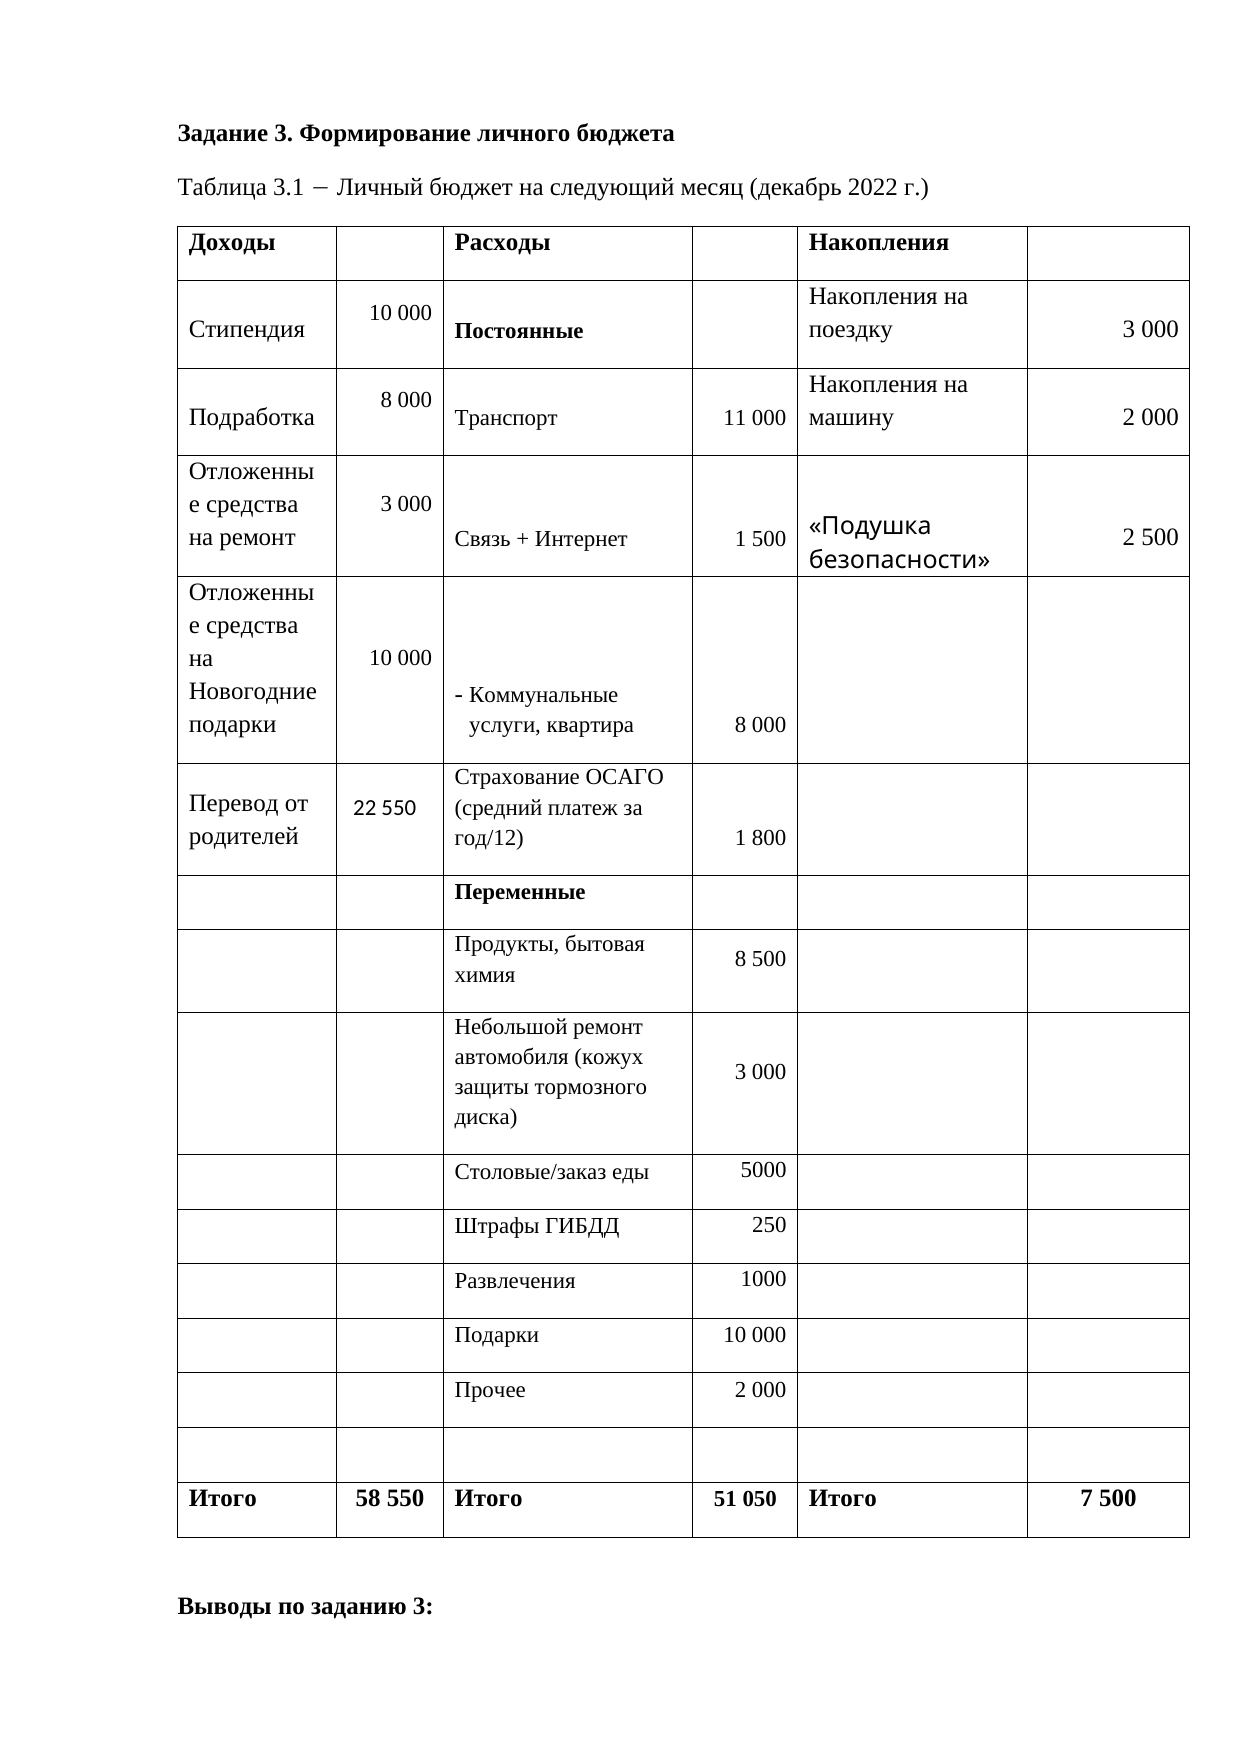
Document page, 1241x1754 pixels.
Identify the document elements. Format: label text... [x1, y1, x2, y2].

table_cell 10 000 [337, 577, 443, 762]
table_cell [798, 1373, 1027, 1427]
table_cell [1028, 764, 1189, 875]
table_cell [178, 1373, 336, 1427]
table_cell [178, 1264, 336, 1318]
table_header [1028, 227, 1189, 280]
table_cell [337, 1373, 443, 1427]
table_cell 22 550 [337, 764, 443, 875]
table_cell 8 000 [337, 369, 443, 455]
table_cell 2 000 [693, 1373, 797, 1427]
table_cell Итого [178, 1483, 336, 1537]
table_cell [798, 1013, 1027, 1154]
table_cell 8 000 [693, 577, 797, 762]
table_cell Переменные [444, 876, 692, 929]
table_cell [798, 764, 1027, 875]
table_cell Транспорт [444, 369, 692, 455]
table_header Накопления [798, 227, 1027, 280]
table_header Расходы [444, 227, 692, 280]
table_cell 8 500 [693, 930, 797, 1012]
table_cell Развлечения [444, 1264, 692, 1318]
table_cell [337, 1264, 443, 1318]
table_cell [1028, 1319, 1189, 1372]
table_cell 51 050 [693, 1483, 797, 1537]
table_cell 2 500 [1028, 456, 1189, 576]
table_cell Связь + Интернет [444, 456, 692, 576]
table_cell Стипендия [178, 281, 336, 368]
text Выводы по заданию 3: [177, 1591, 1152, 1620]
table_cell 250 [693, 1210, 797, 1263]
table_cell 3 000 [693, 1013, 797, 1154]
table_cell [798, 1210, 1027, 1263]
table_cell [798, 1428, 1027, 1482]
table_cell Итого [444, 1483, 692, 1537]
table_cell [1028, 930, 1189, 1012]
table_cell [337, 1319, 443, 1372]
table_cell [337, 1210, 443, 1263]
table_cell Столовые/заказ еды [444, 1155, 692, 1209]
table_cell 2 000 [1028, 369, 1189, 455]
table_cell [337, 1428, 443, 1482]
table_cell Продукты, бытовая химия [444, 930, 692, 1012]
table_cell [1028, 1428, 1189, 1482]
table_cell Постоянные [444, 281, 692, 368]
table_cell [1028, 1264, 1189, 1318]
text Таблица 3.1 − Личный бюджет на следующий месяц (декабрь 2022 г.) [177, 172, 1152, 201]
table_cell Перевод от родителей [178, 764, 336, 875]
table_cell Страхование ОСАГО (средний платеж за год/12) [444, 764, 692, 875]
table_cell [178, 1013, 336, 1154]
table_header [337, 227, 443, 280]
table_cell [178, 930, 336, 1012]
table_cell [1028, 577, 1189, 762]
table_header [693, 227, 797, 280]
table_cell [693, 281, 797, 368]
table_cell Подработка [178, 369, 336, 455]
table_cell 5000 [693, 1155, 797, 1209]
table_cell «Подушка безопасности» [798, 456, 1027, 576]
table_cell [178, 876, 336, 929]
table_cell 1 500 [693, 456, 797, 576]
table_cell [693, 1428, 797, 1482]
table_header Доходы [178, 227, 336, 280]
table_cell [1028, 876, 1189, 929]
table_cell [798, 1155, 1027, 1209]
table_cell [178, 1319, 336, 1372]
table_cell [798, 577, 1027, 762]
table_cell [798, 1319, 1027, 1372]
table_cell Отложенные средства на Новогодние подарки [178, 577, 336, 762]
table_cell [1028, 1155, 1189, 1209]
table_cell [1028, 1013, 1189, 1154]
table_cell Прочее [444, 1373, 692, 1427]
table_cell [444, 1428, 692, 1482]
table_cell [337, 1155, 443, 1209]
table_cell 3 000 [1028, 281, 1189, 368]
table_cell 1 800 [693, 764, 797, 875]
table_cell Отложенные средства на ремонт [178, 456, 336, 576]
table_cell Коммунальные услуги, квартира [444, 577, 692, 762]
table_cell 10 000 [337, 281, 443, 368]
table_cell [178, 1155, 336, 1209]
table_cell [1028, 1373, 1189, 1427]
table_cell 7 500 [1028, 1483, 1189, 1537]
table_cell 1000 [693, 1264, 797, 1318]
table_cell [798, 930, 1027, 1012]
table_cell Подарки [444, 1319, 692, 1372]
table_cell 58 550 [337, 1483, 443, 1537]
table_cell [1028, 1210, 1189, 1263]
table_cell [798, 876, 1027, 929]
table_cell 3 000 [337, 456, 443, 576]
table_cell [178, 1428, 336, 1482]
table_cell [337, 930, 443, 1012]
text Задание 3. Формирование личного бюджета [177, 118, 1152, 147]
table_cell Небольшой ремонт автомобиля (кожух защиты тормозного диска) [444, 1013, 692, 1154]
table_cell Итого [798, 1483, 1027, 1537]
table_cell 11 000 [693, 369, 797, 455]
table_cell 10 000 [693, 1319, 797, 1372]
table_cell [337, 1013, 443, 1154]
table_cell Накопления на машину [798, 369, 1027, 455]
table_cell [337, 876, 443, 929]
table_cell [178, 1210, 336, 1263]
table_cell Штрафы ГИБДД [444, 1210, 692, 1263]
table_cell [798, 1264, 1027, 1318]
table_cell Накопления на поездку [798, 281, 1027, 368]
table_cell [693, 876, 797, 929]
